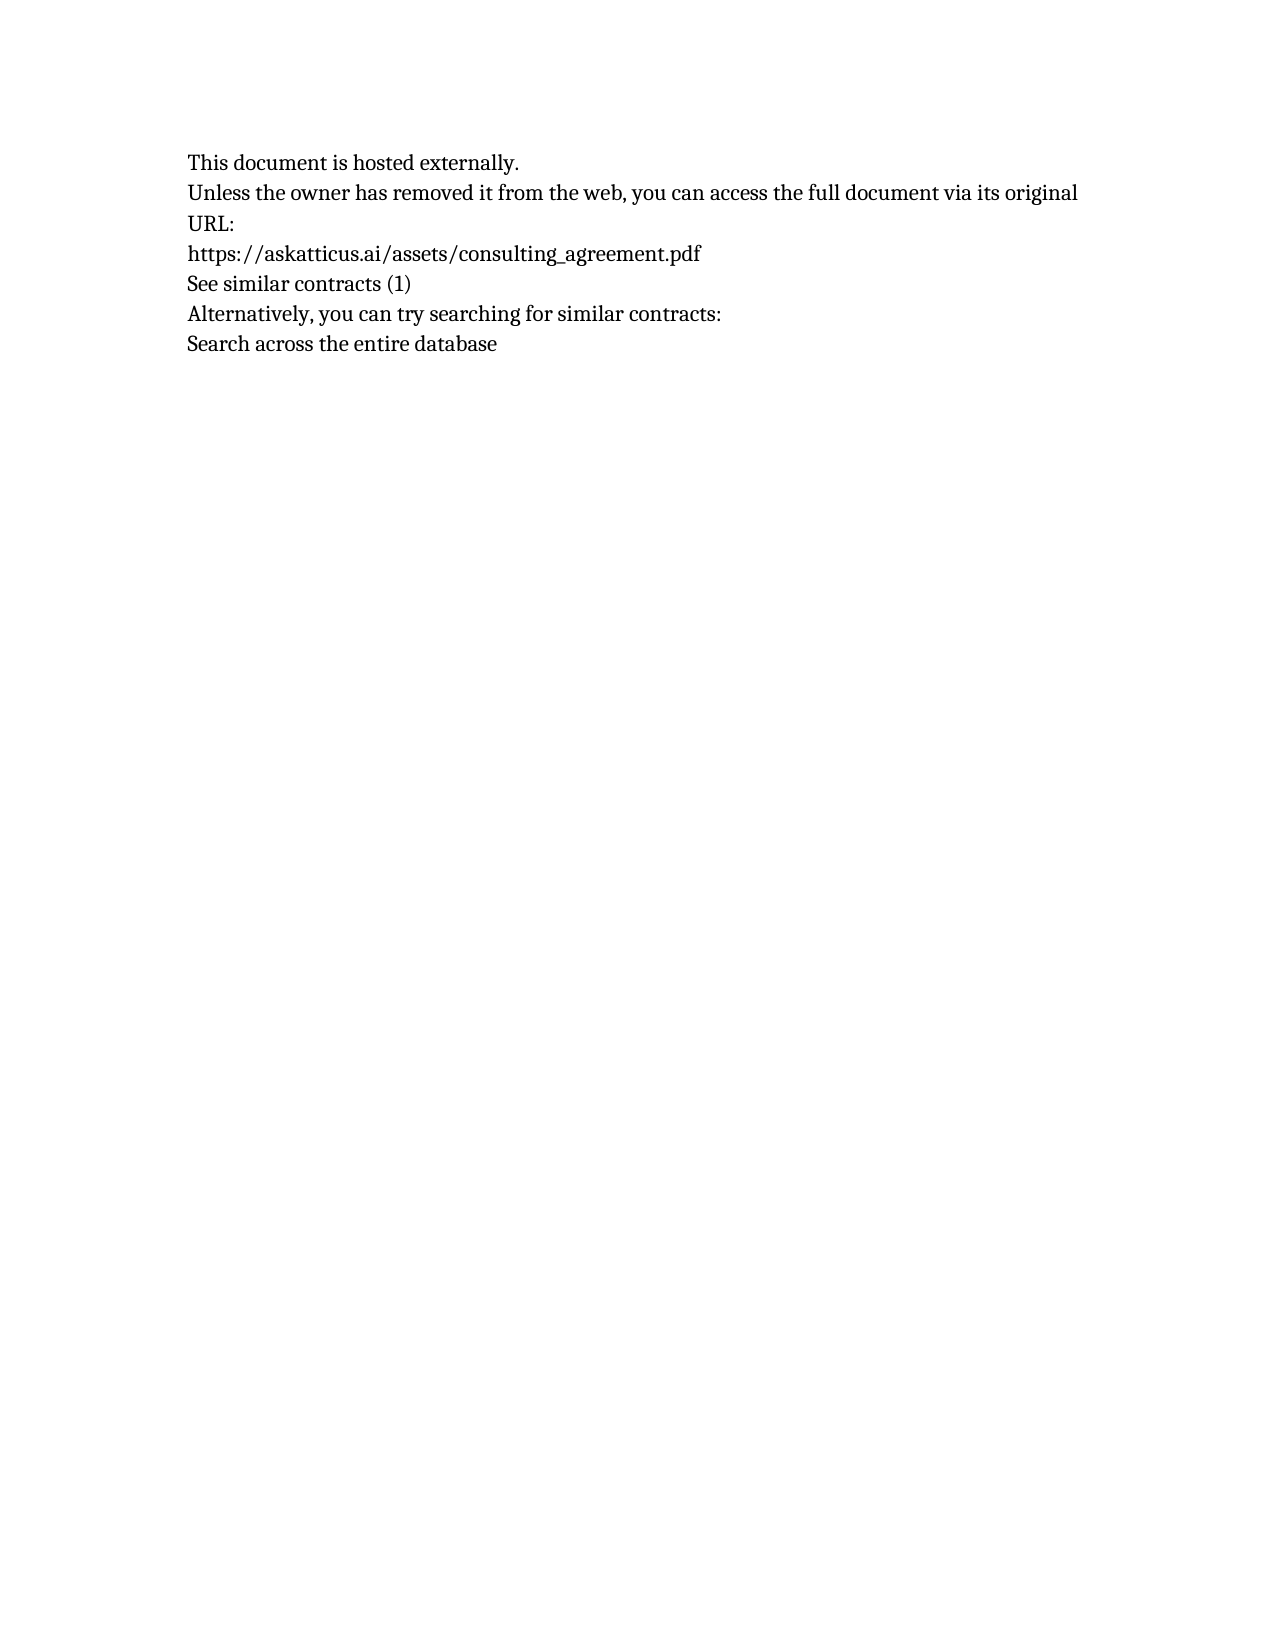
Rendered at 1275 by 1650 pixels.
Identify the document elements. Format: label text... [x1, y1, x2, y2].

text This document is hosted externally. Unless the owner has removed it from the web, you can access the full document via its original URL: https://askatticus.ai/assets/consulting_agreement.pdf See similar contracts (1) Alternatively, you can try searching for similar contracts: Search across the entire database [187, 150, 1087, 358]
